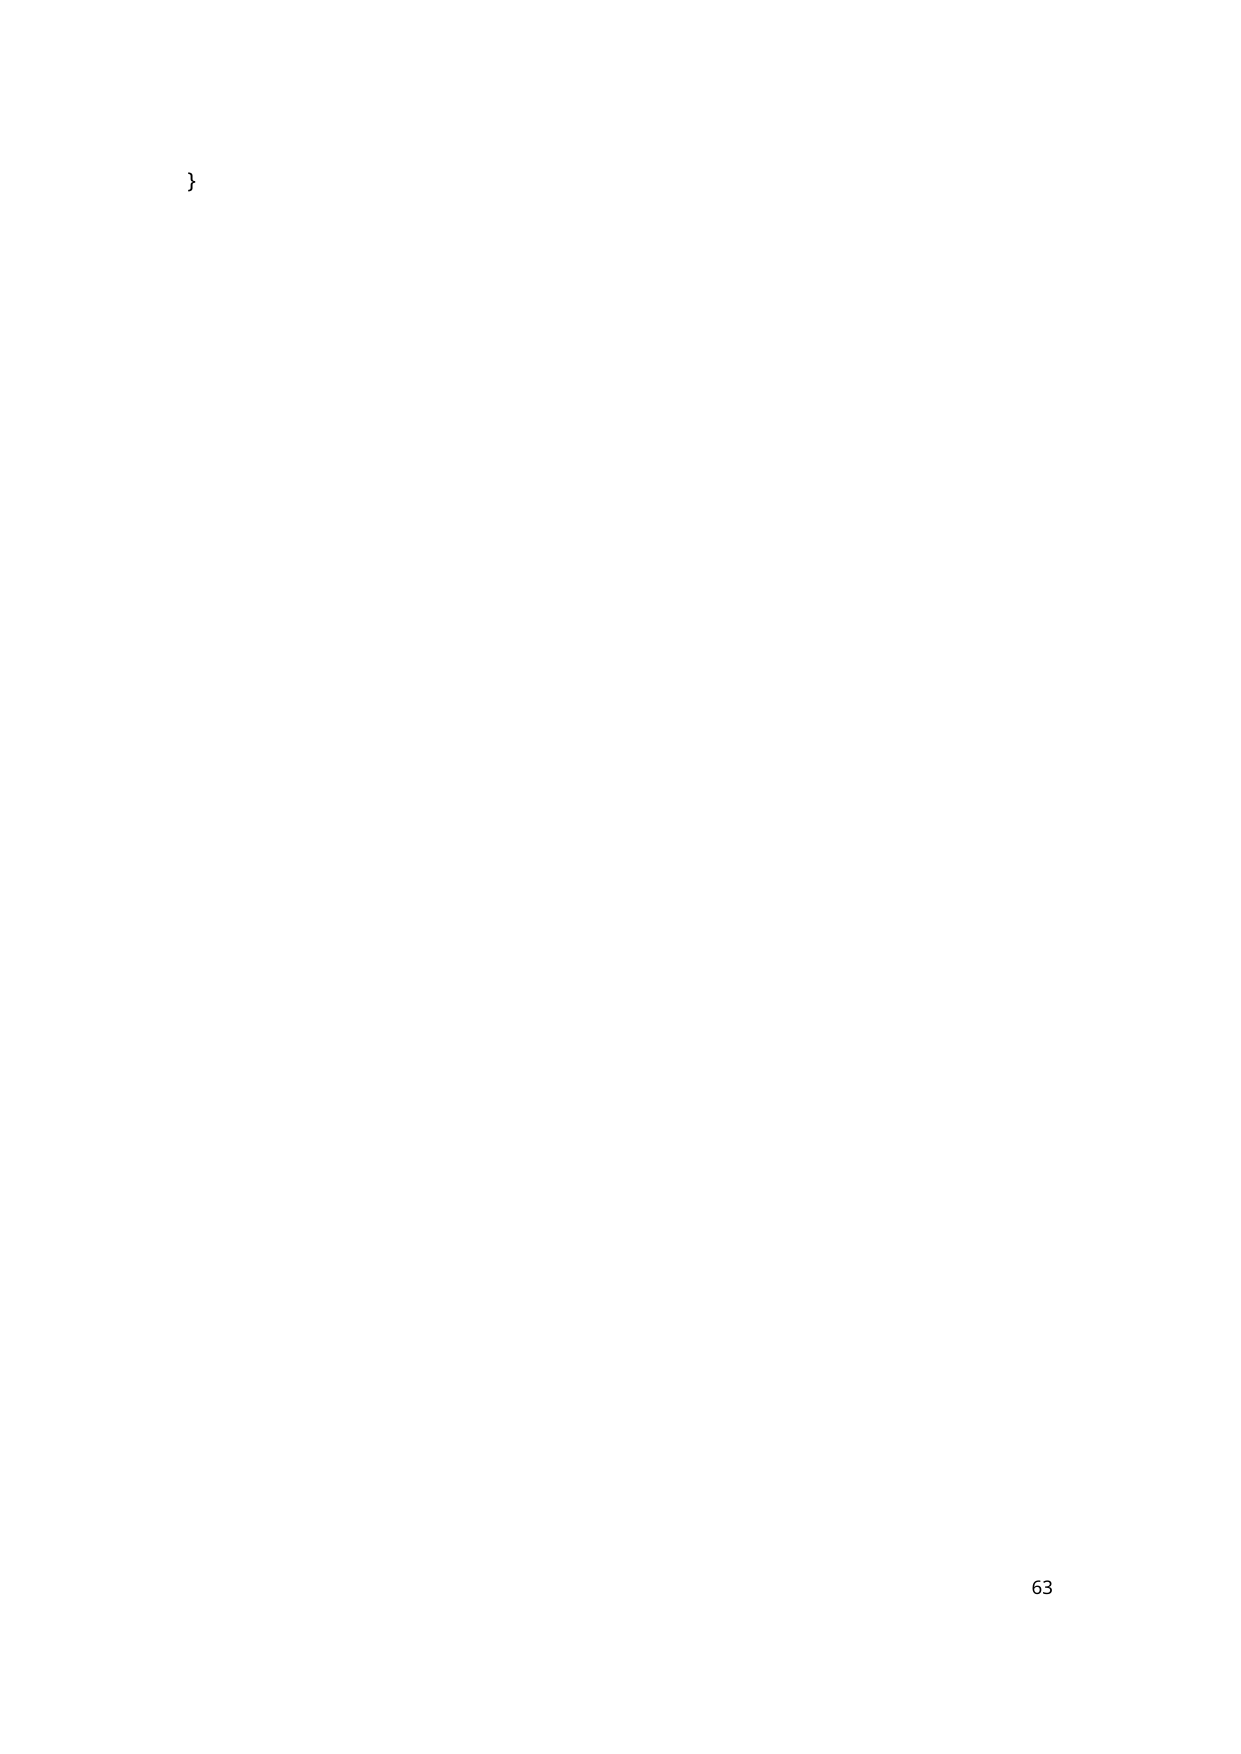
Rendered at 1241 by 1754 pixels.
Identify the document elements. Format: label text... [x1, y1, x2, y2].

text } [187, 163, 1053, 196]
